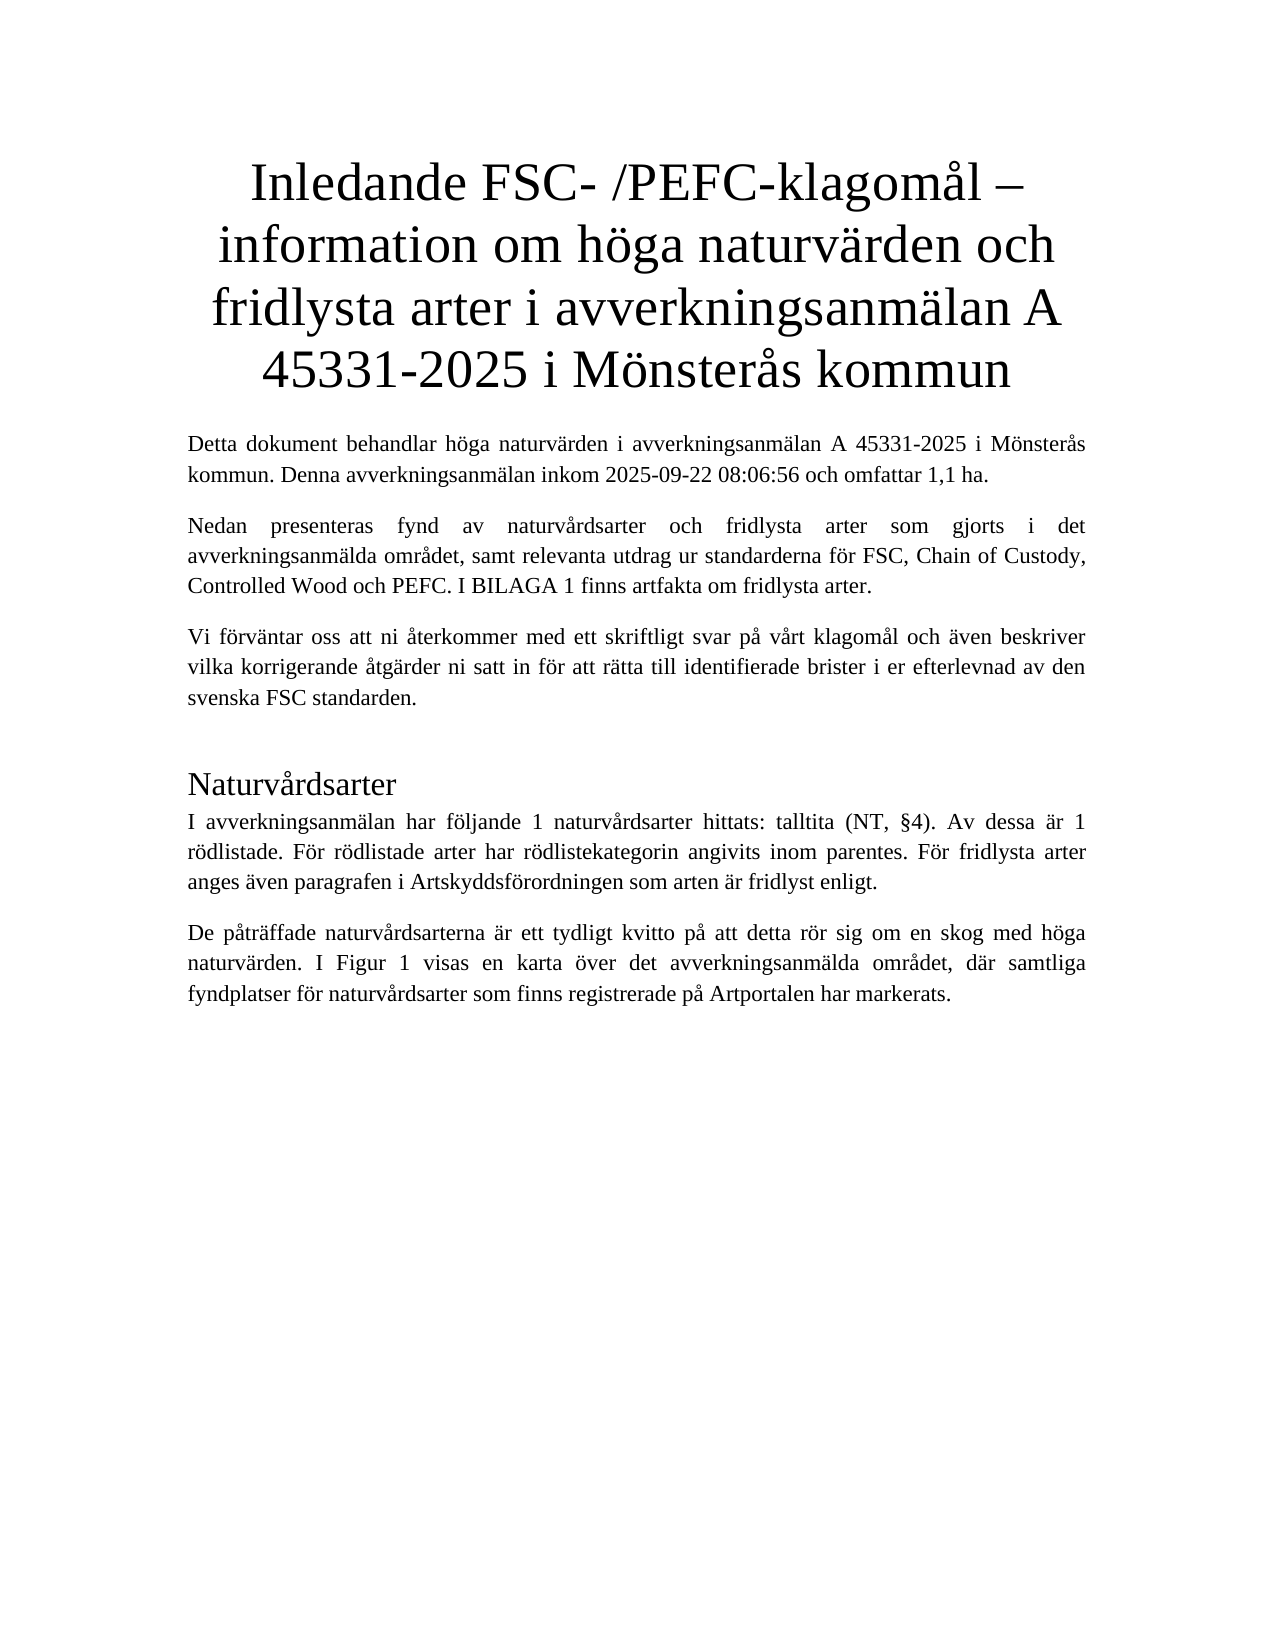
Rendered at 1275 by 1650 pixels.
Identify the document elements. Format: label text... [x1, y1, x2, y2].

text I avverkningsanmälan har följande 1 naturvårdsarter hittats: talltita (NT, §4). Av dessa är 1 rödlistade. För rödlistade arter har rödlistekategorin angivits inom parentes. För fridlysta arter anges även paragrafen i Artskyddsförordningen som arten är fridlyst enligt. [187, 808, 1087, 894]
text Detta dokument behandlar höga naturvärden i avverkningsanmälan A 45331-2025 i Mönsterås kommun. Denna avverkningsanmälan inkom 2025-09-22 08:06:56 och omfattar 1,1 ha. [187, 430, 1087, 487]
text Nedan presenteras fynd av naturvårdsarter och fridlysta arter som gjorts i det avverkningsanmälda området, samt relevanta utdrag ur standarderna för FSC, Chain of Custody, Controlled Wood och PEFC. I BILAGA 1 finns artfakta om fridlysta arter. [187, 512, 1087, 598]
subtitle Naturvårdsarter [187, 764, 1087, 802]
text De påträffade naturvårdsarterna är ett tydligt kvitto på att detta rör sig om en skog med höga naturvärden. I Figur 1 visas en karta över det avverkningsanmälda området, där samtliga fyndplatser för naturvårdsarter som finns registrerade på Artportalen har markerats. [187, 919, 1087, 1006]
text Vi förväntar oss att ni återkommer med ett skriftligt svar på vårt klagomål och även beskriver vilka korrigerande åtgärder ni satt in för att rätta till identifierade brister i er efterlevnad av den svenska FSC standarden. [187, 623, 1087, 710]
title Inledande FSC- /PEFC-klagomål – information om höga naturvärden och fridlysta arter i avverkningsanmälan A 45331-2025 i Mönsterås kommun [187, 150, 1087, 399]
